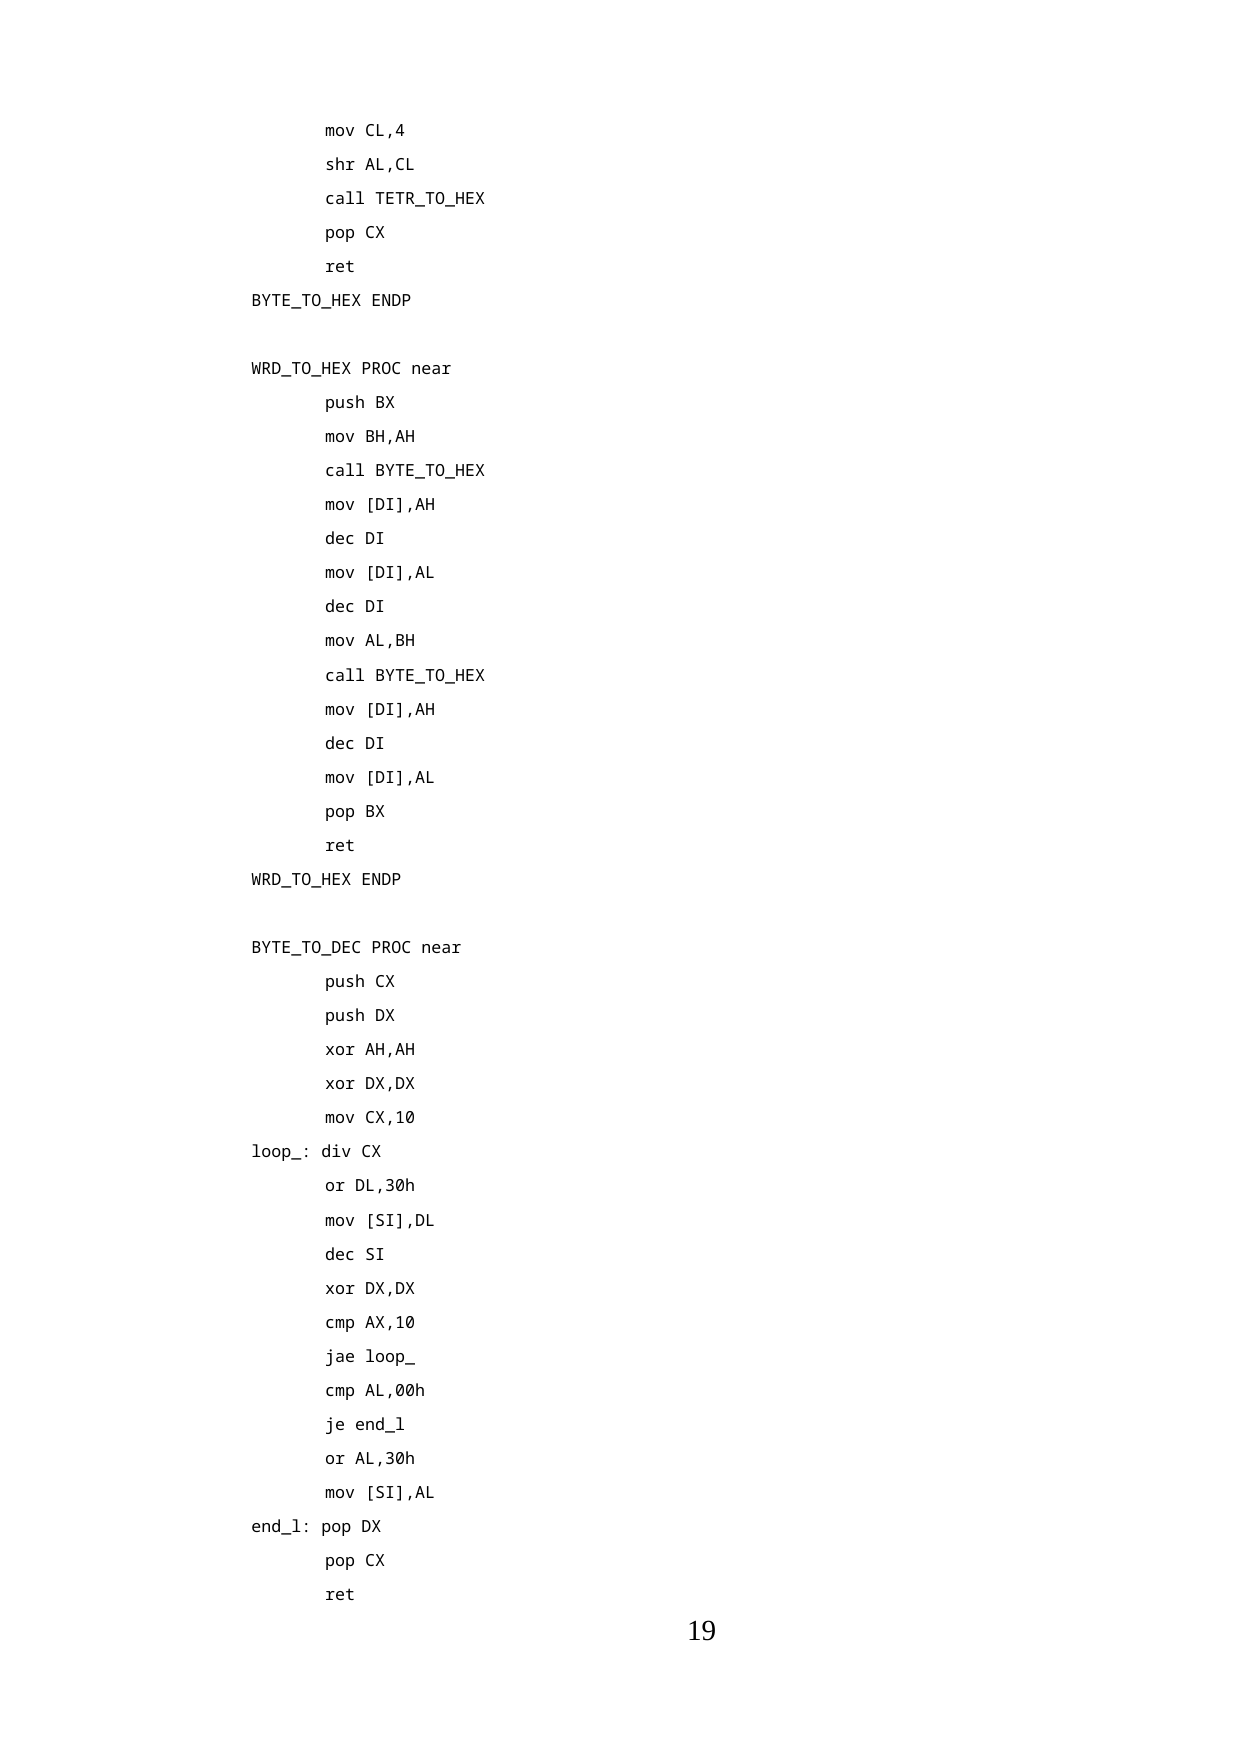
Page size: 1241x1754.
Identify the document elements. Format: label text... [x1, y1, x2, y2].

text call BYTE_TO_HEX [177, 663, 1152, 686]
text mov [SI],AL [177, 1481, 1152, 1503]
text dec DI [177, 595, 1152, 618]
text mov [DI],AL [177, 561, 1152, 584]
text xor AH,AH [177, 1038, 1152, 1061]
text cmp AL,00h [177, 1378, 1152, 1401]
text WRD_TO_HEX ENDP [177, 867, 1152, 890]
text BYTE_TO_DEC PROC near [177, 936, 1152, 958]
text loop_: div CX [177, 1140, 1152, 1163]
text xor DX,DX [177, 1276, 1152, 1299]
text mov [DI],AH [177, 697, 1152, 720]
text call BYTE_TO_HEX [177, 459, 1152, 481]
text mov CL,4 [177, 118, 1152, 141]
text mov CX,10 [177, 1106, 1152, 1129]
text xor DX,DX [177, 1072, 1152, 1094]
text dec SI [177, 1242, 1152, 1265]
text call TETR_TO_HEX [177, 186, 1152, 209]
text mov [SI],DL [177, 1208, 1152, 1231]
text ret [177, 833, 1152, 856]
text pop BX [177, 799, 1152, 822]
text WRD_TO_HEX PROC near [177, 357, 1152, 379]
text or DL,30h [177, 1174, 1152, 1197]
text push CX [177, 970, 1152, 992]
text mov [DI],AH [177, 493, 1152, 516]
text mov BH,AH [177, 425, 1152, 447]
text ret [177, 254, 1152, 277]
text shr AL,CL [177, 152, 1152, 175]
text end_l: pop DX [177, 1515, 1152, 1537]
text dec DI [177, 731, 1152, 754]
text dec DI [177, 527, 1152, 549]
text BYTE_TO_HEX ENDP [177, 288, 1152, 311]
text push BX [177, 391, 1152, 413]
text or AL,30h [177, 1447, 1152, 1469]
text mov AL,BH [177, 629, 1152, 652]
text jae loop_ [177, 1344, 1152, 1367]
text je end_l [177, 1412, 1152, 1435]
text ret [177, 1583, 1152, 1606]
text pop CX [177, 220, 1152, 243]
text pop CX [177, 1549, 1152, 1571]
text cmp AX,10 [177, 1310, 1152, 1333]
text push DX [177, 1004, 1152, 1026]
text mov [DI],AL [177, 765, 1152, 788]
